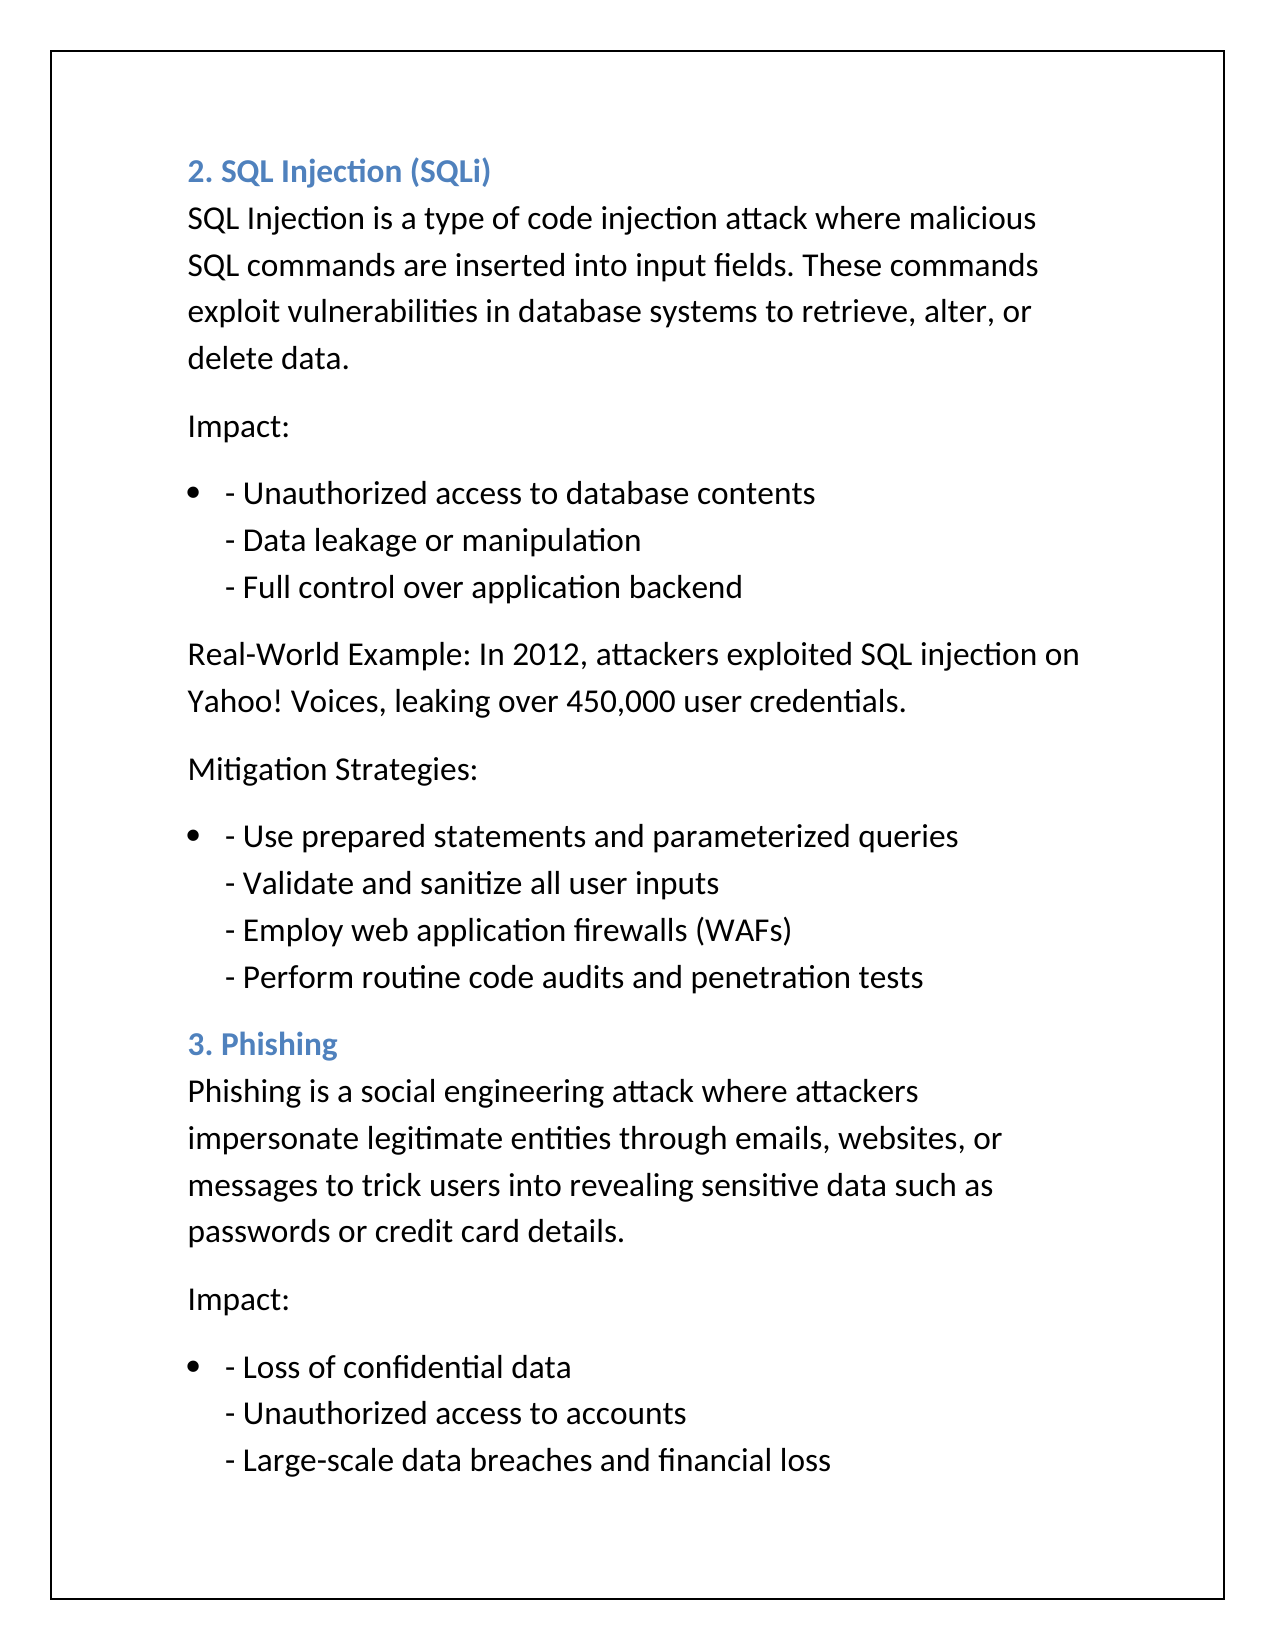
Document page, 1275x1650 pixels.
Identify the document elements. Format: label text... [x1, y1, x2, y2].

text Real-World Example: In 2012, attackers exploited SQL injection on Yahoo! Voices, leaking over 450,000 user credentials. [187, 633, 1087, 721]
text SQL Injection is a type of code injection attack where malicious SQL commands are inserted into input fields. These commands exploit vulnerabilities in database systems to retrieve, alter, or delete data. [187, 197, 1087, 378]
text Phishing is a social engineering attack where attackers impersonate legitimate entities through emails, websites, or messages to trick users into revealing sensitive data such as passwords or credit card details. [187, 1070, 1087, 1251]
subtitle 3. Phishing [187, 1023, 1087, 1064]
text Impact: [187, 1278, 1087, 1319]
subtitle 2. SQL Injection (SQLi) [187, 150, 1087, 191]
list - Loss of confidential data - Unauthorized access to accounts - Large-scale data breaches and financial loss [187, 1346, 1087, 1480]
text Mitigation Strategies: [187, 748, 1087, 788]
list - Use prepared statements and parameterized queries - Validate and sanitize all user inputs - Employ web application firewalls (WAFs) - Perform routine code audits and penetration tests [187, 815, 1087, 996]
list - Unauthorized access to database contents - Data leakage or manipulation - Full control over application backend [187, 472, 1087, 607]
text Impact: [187, 405, 1087, 445]
